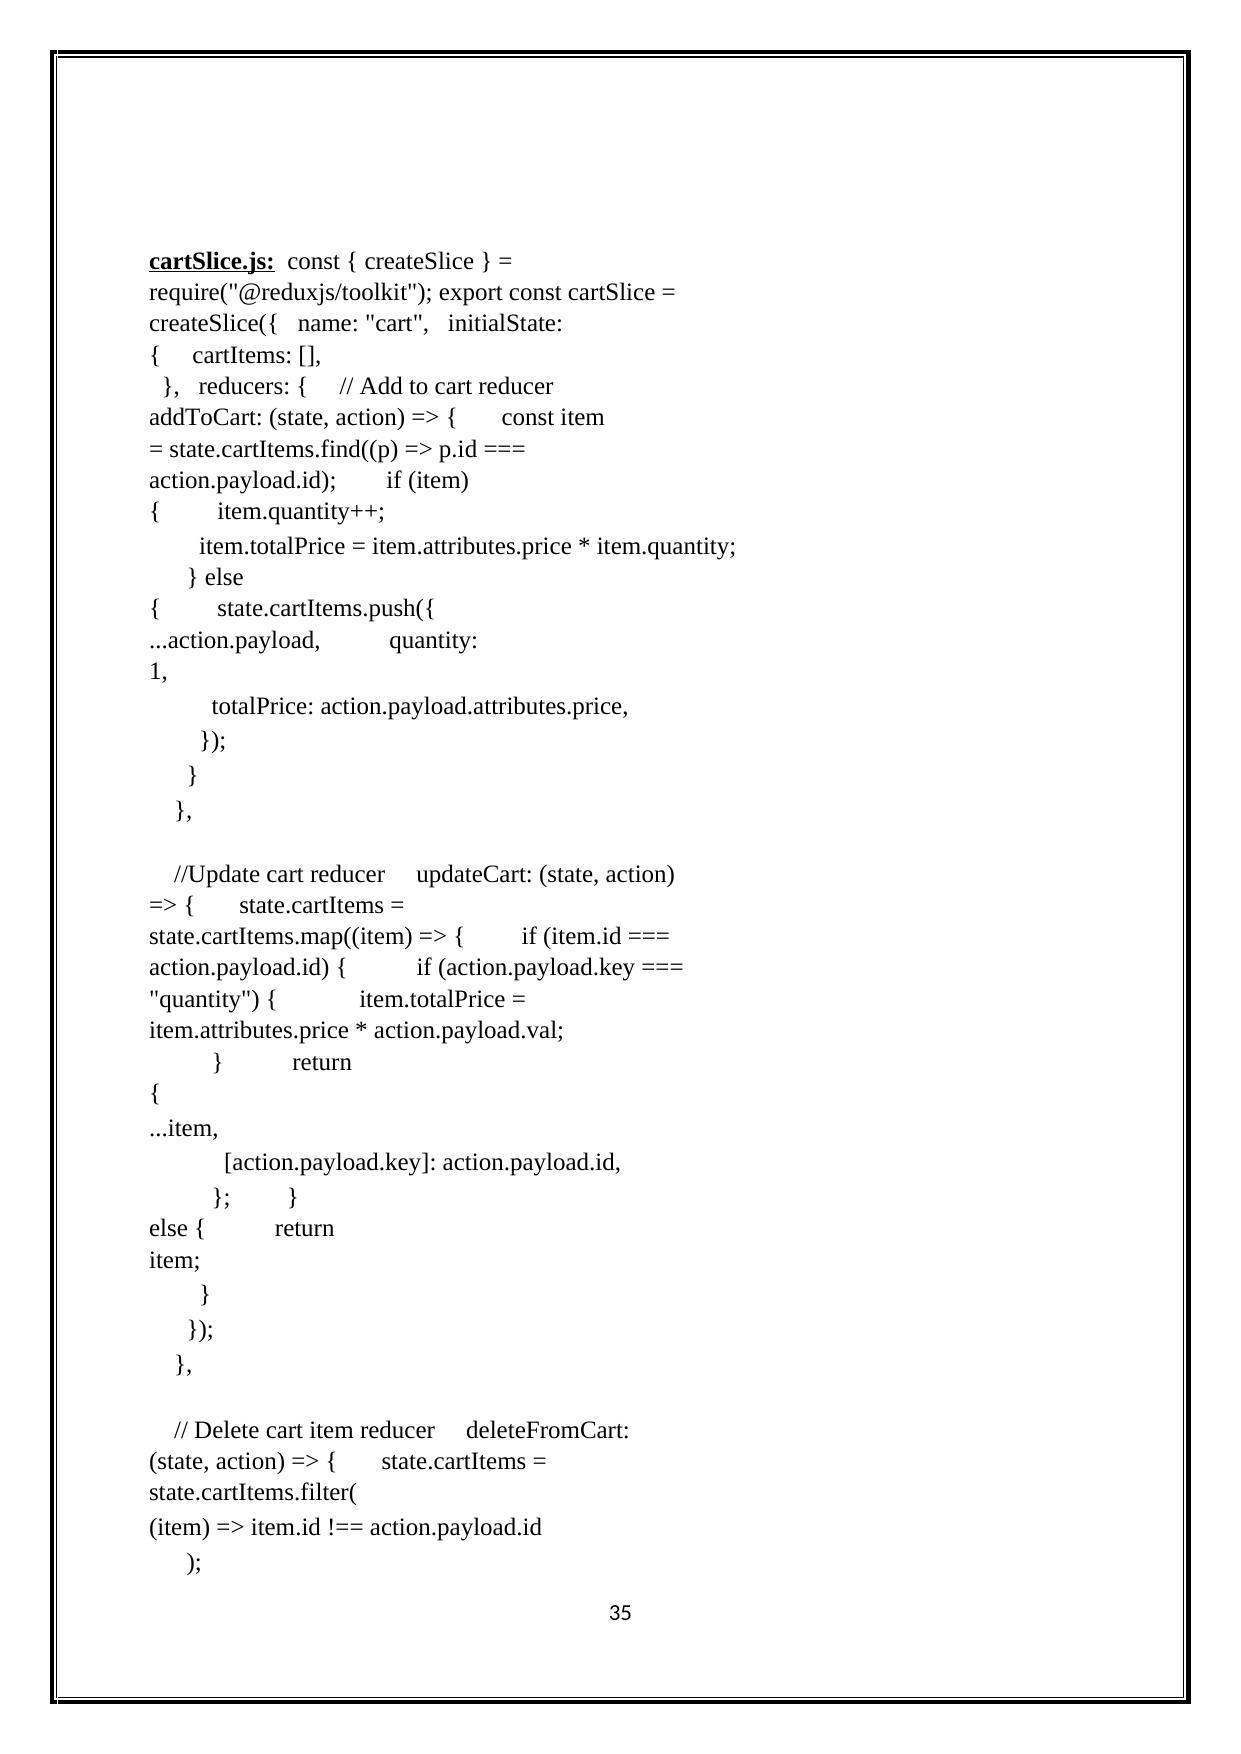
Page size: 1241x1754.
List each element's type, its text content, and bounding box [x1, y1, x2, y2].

text [action.payload.key]: action.payload.id, [149, 1147, 1161, 1176]
text ...item, [149, 1113, 1161, 1141]
text state.cartItems.map((item) => { if (item.id === action.payload.id) { if (action.payload.key === "quantity") { item.totalPrice = item.attributes.price * action.payload.val; [149, 921, 685, 1044]
text }); [149, 1314, 1161, 1343]
text }; } else { return item; [149, 1182, 336, 1273]
text }, [149, 1349, 1161, 1378]
text } return { [149, 1047, 352, 1107]
text }, reducers: { // Add to cart reducer addToCart: (state, action) => { const item = state.cartItems.find((p) => p.id === action.payload.id); if (item) { item.quantity++; [149, 371, 625, 525]
text totalPrice: action.payload.attributes.price, [149, 691, 1161, 719]
text } [149, 1279, 1161, 1308]
text (item) => item.id !== action.payload.id [149, 1512, 1161, 1541]
text } [149, 760, 1161, 789]
text }); [149, 726, 1161, 754]
text }, [149, 795, 1161, 824]
text } else { state.cartItems.push({ ...action.payload, quantity: 1, [149, 562, 479, 685]
text item.totalPrice = item.attributes.price * item.quantity; [149, 531, 1161, 560]
text cartSlice.js: const { createSlice } = require("@reduxjs/toolkit"); export const cartSlice = createSlice({ name: "cart", initialState: { cartItems: [], [149, 246, 677, 368]
text //Update cart reducer updateCart: (state, action) => { state.cartItems = [149, 859, 675, 919]
text ); [149, 1547, 1161, 1576]
text // Delete cart item reducer deleteFromCart: (state, action) => { state.cartItems = state.cartItems.filter( [149, 1415, 630, 1506]
